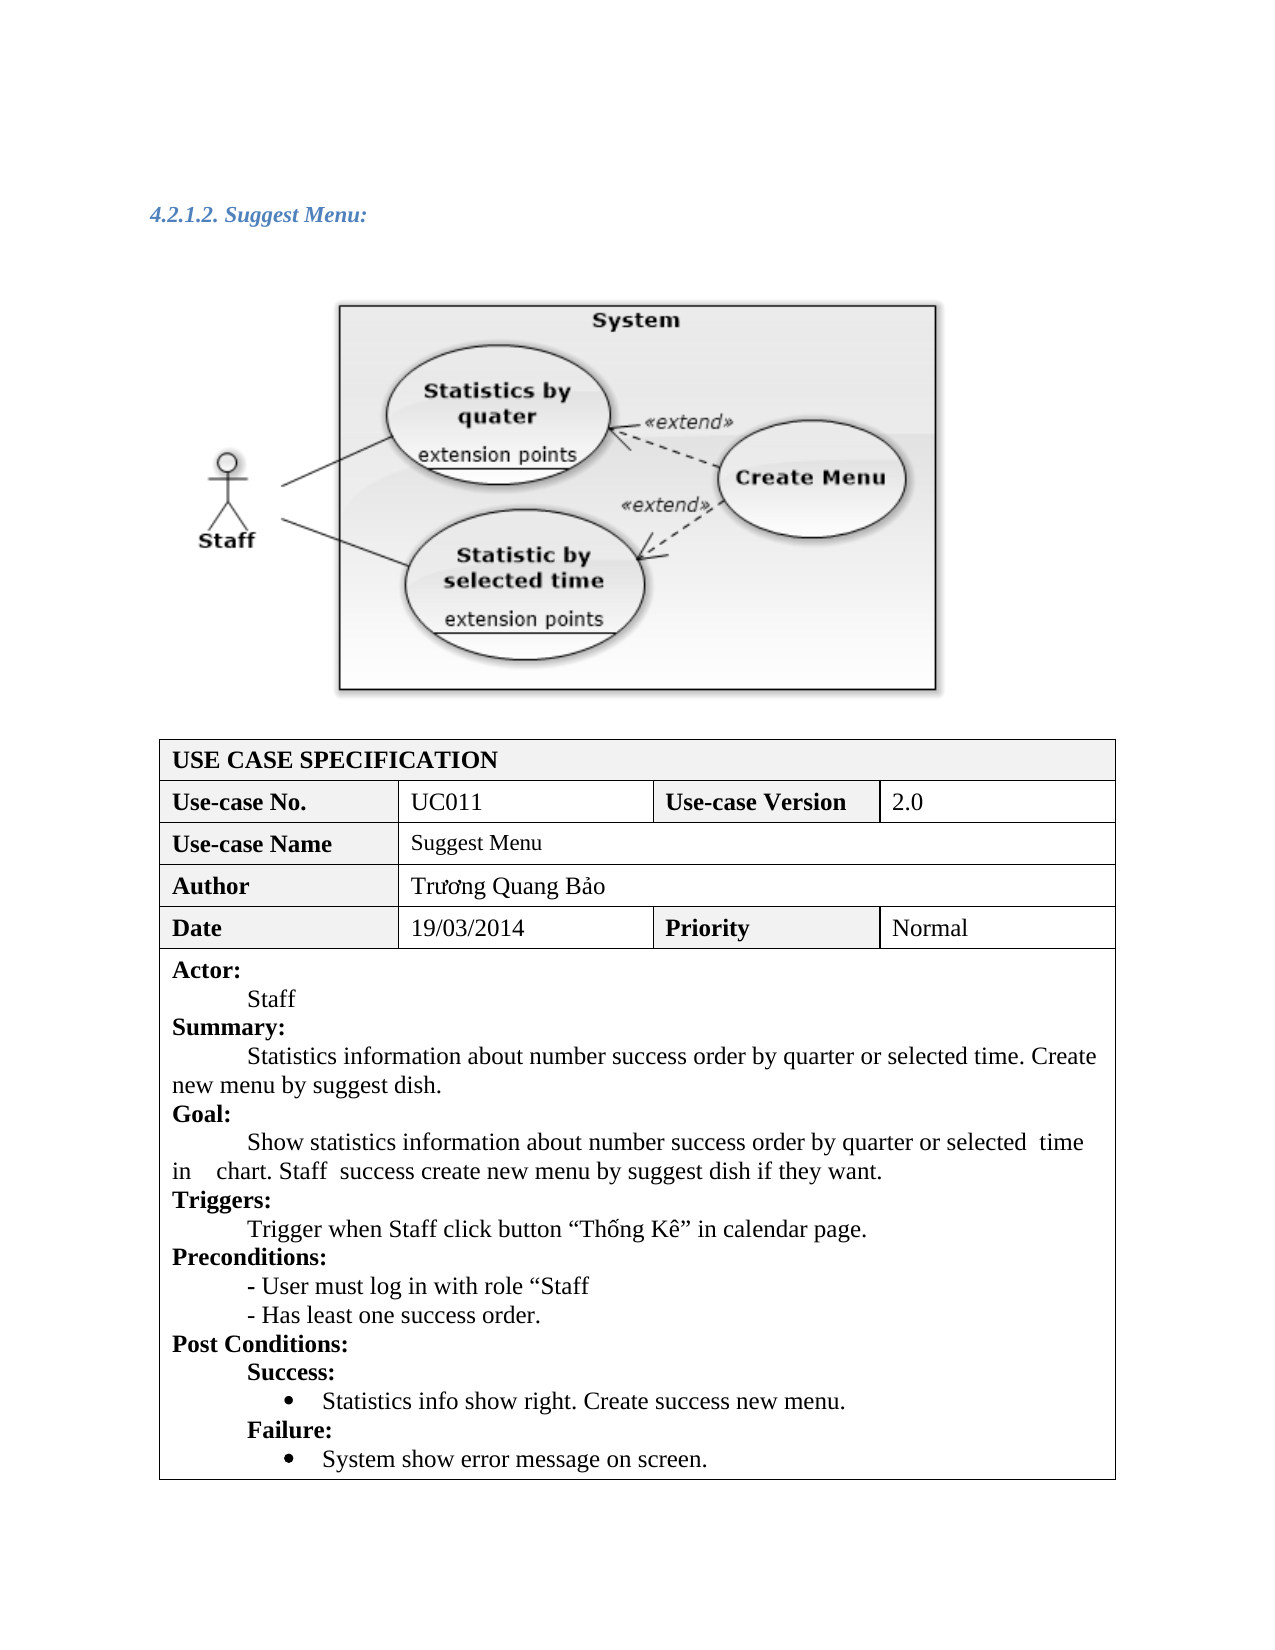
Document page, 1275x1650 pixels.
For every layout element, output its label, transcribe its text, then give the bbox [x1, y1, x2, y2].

picture [150, 282, 960, 714]
table_cell Trương Quang Bảo [399, 865, 1115, 906]
table_cell 19/03/2014 [399, 907, 653, 948]
table_cell Priority [654, 907, 879, 948]
table_cell Date [160, 907, 398, 948]
table_cell Use-case Version [654, 781, 879, 822]
table_cell 2.0 [881, 781, 1115, 822]
table_cell Suggest Menu [399, 823, 1115, 864]
table_cell Author [160, 865, 398, 906]
table_cell Use-case Name [160, 823, 398, 864]
table_cell Use-case No. [160, 781, 398, 822]
table_cell Normal [881, 907, 1115, 948]
subtitle 4.2.1.2. Suggest Menu: [150, 201, 1125, 227]
table_cell UC011 [399, 781, 653, 822]
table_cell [160, 949, 1115, 1478]
table_header USE CASE SPECIFICATION [160, 740, 1115, 780]
